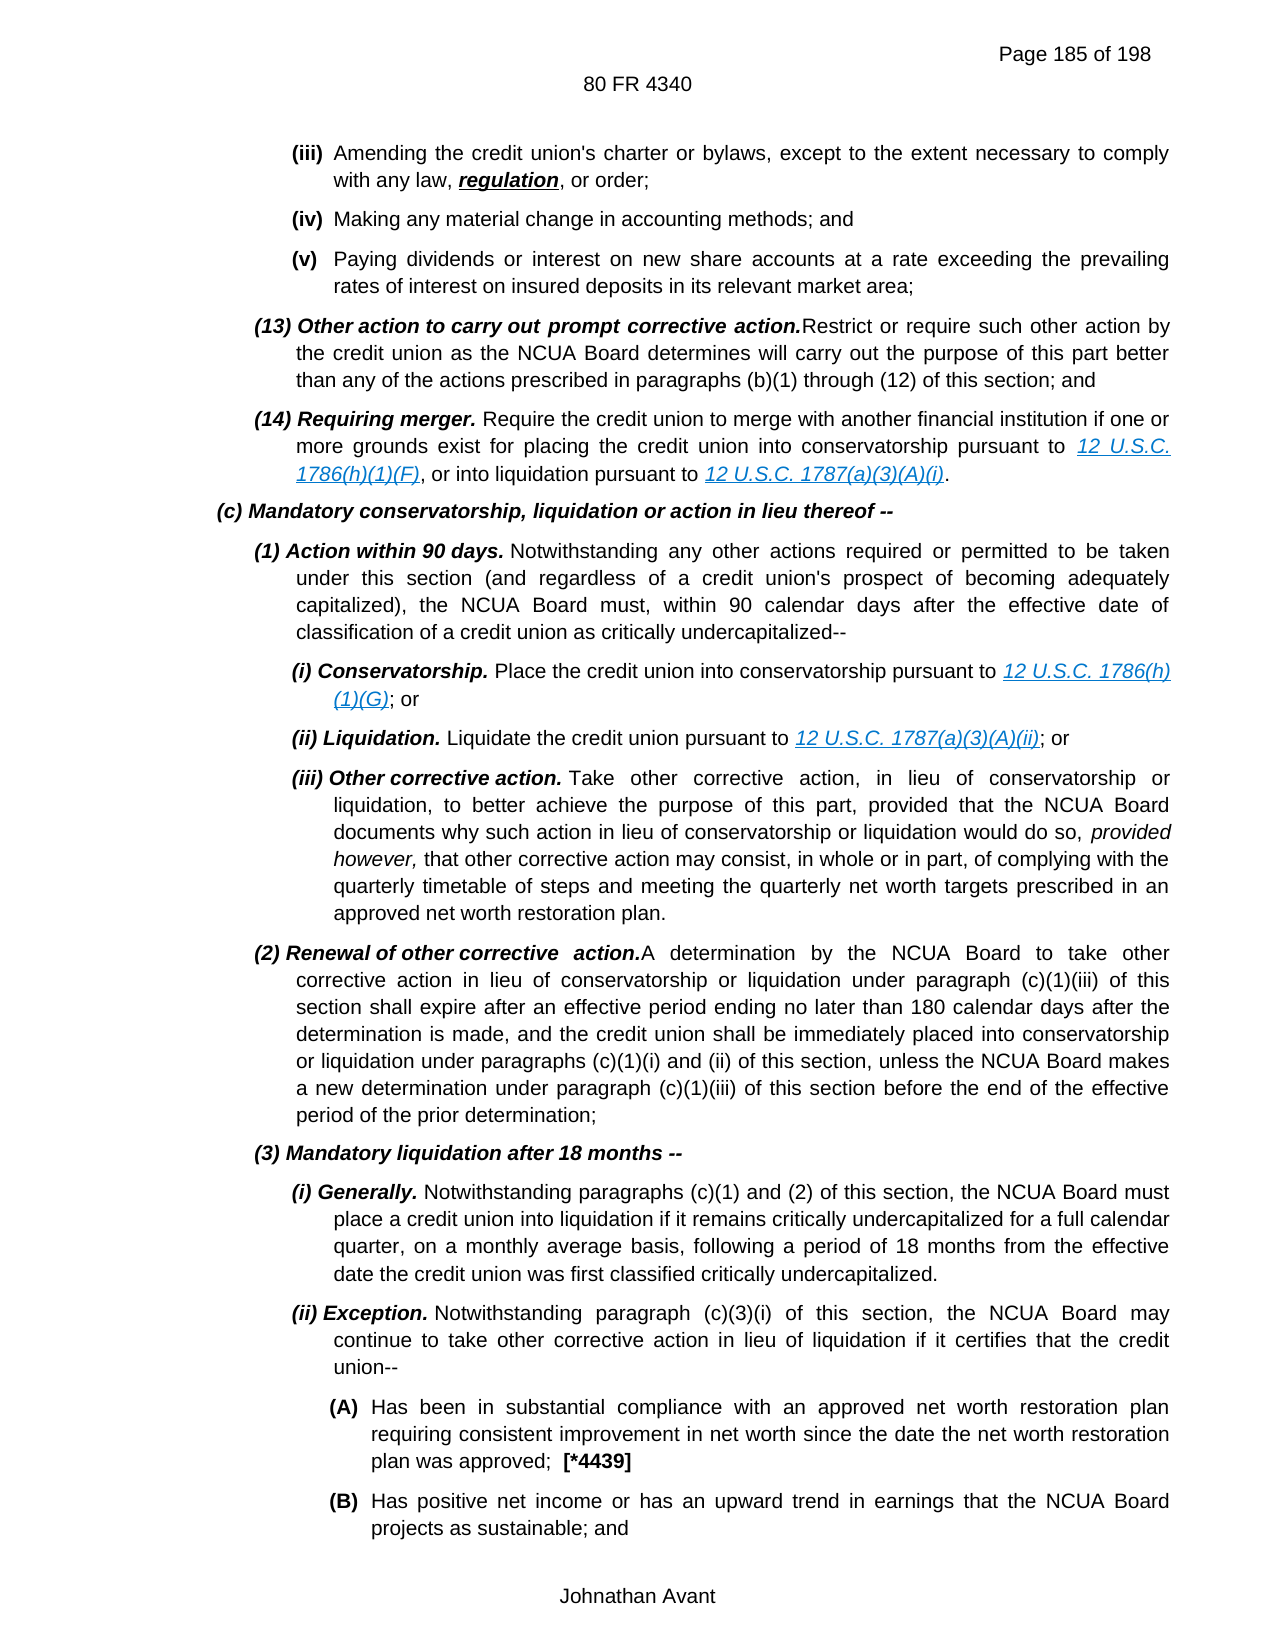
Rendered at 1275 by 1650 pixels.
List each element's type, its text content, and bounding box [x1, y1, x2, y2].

list Paying dividends or interest on new share accounts at a rate exceeding the prevailing rates of interest on insured deposits in its relevant market area; [292, 244, 1171, 298]
list Notwithstanding paragraphs (c)(1) and (2) of this section, the NCUA Board must place a credit union into liquidation if it remains critically undercapitalized for a full calendar quarter, on a monthly average basis, following a period of 18 months from the effective date the credit union was first classified critically undercapitalized. [292, 1177, 1171, 1285]
list Notwithstanding any other actions required or permitted to be taken under this section (and regardless of a credit union's prospect of becoming adequately capitalized), the NCUA Board must, within 90 calendar days after the effective date of classification of a credit union as critically undercapitalized-- [254, 535, 1171, 644]
list prompt corrective action.Restrict or require such other action by the credit union as the NCUA Board determines will carry out the purpose of this part better than any of the actions prescribed in paragraphs (b)(1) through (12) of this section; and [254, 310, 1171, 392]
list r 18 months -- [254, 1139, 1171, 1164]
list liquidation or action in lieu thereof -- [217, 498, 1171, 523]
list Place the credit union into conservatorship pursuant to 12 U.S.C. 1786(h)(1)(G); or [292, 656, 1171, 710]
list Amending the credit union's charter or bylaws, except to the extent necessary to comply with any law, regulation, or order; [292, 137, 1171, 192]
list Has positive net income or has an upward trend in earnings that the NCUA Board projects as sustainable; and [329, 1485, 1171, 1539]
list Has been in substantial compliance with an approved net worth restoration plan requiring consistent improvement in net worth since the date the net worth restoration plan was approved; [*4439] [329, 1392, 1171, 1473]
list Take other corrective action, in lieu of conservatorship or liquidation, to better achieve the purpose of this part, provided that the NCUA Board documents why such action in lieu of conservatorship or liquidation would do so, provided however, that other corrective action may consist, in whole or in part, of complying with the quarterly timetable of steps and meeting the quarterly net worth targets prescribed in an approved net worth restoration plan. [292, 762, 1171, 925]
list Making any material change in accounting methods; and [292, 204, 1171, 231]
list Liquidate the credit union pursuant to 12 U.S.C. 1787(a)(3)(A)(ii); or [292, 723, 1171, 750]
list Notwithstanding paragraph (c)(3)(i) of this section, the NCUA Board may continue to take other corrective action in lieu of liquidation if it certifies that the credit union-- [292, 1298, 1171, 1379]
list e action.A determination by the NCUA Board to take other corrective action in lieu of conservatorship or liquidation under paragraph (c)(1)(iii) of this section shall expire after an effective period ending no later than 180 calendar days after the determination is made, and the credit union shall be immediately placed into conservatorship or liquidation under paragraphs (c)(1)(i) and (ii) of this section, unless the NCUA Board makes a new determination under paragraph (c)(1)(iii) of this section before the end of the effective period of the prior determination; [254, 937, 1171, 1127]
list Require the credit union to merge with another financial institution if one or more grounds exist for placing the credit union into conservatorship pursuant to 12 U.S.C. 1786(h)(1)(F), or into liquidation pursuant to 12 U.S.C. 1787(a)(3)(A)(i). [254, 404, 1171, 485]
